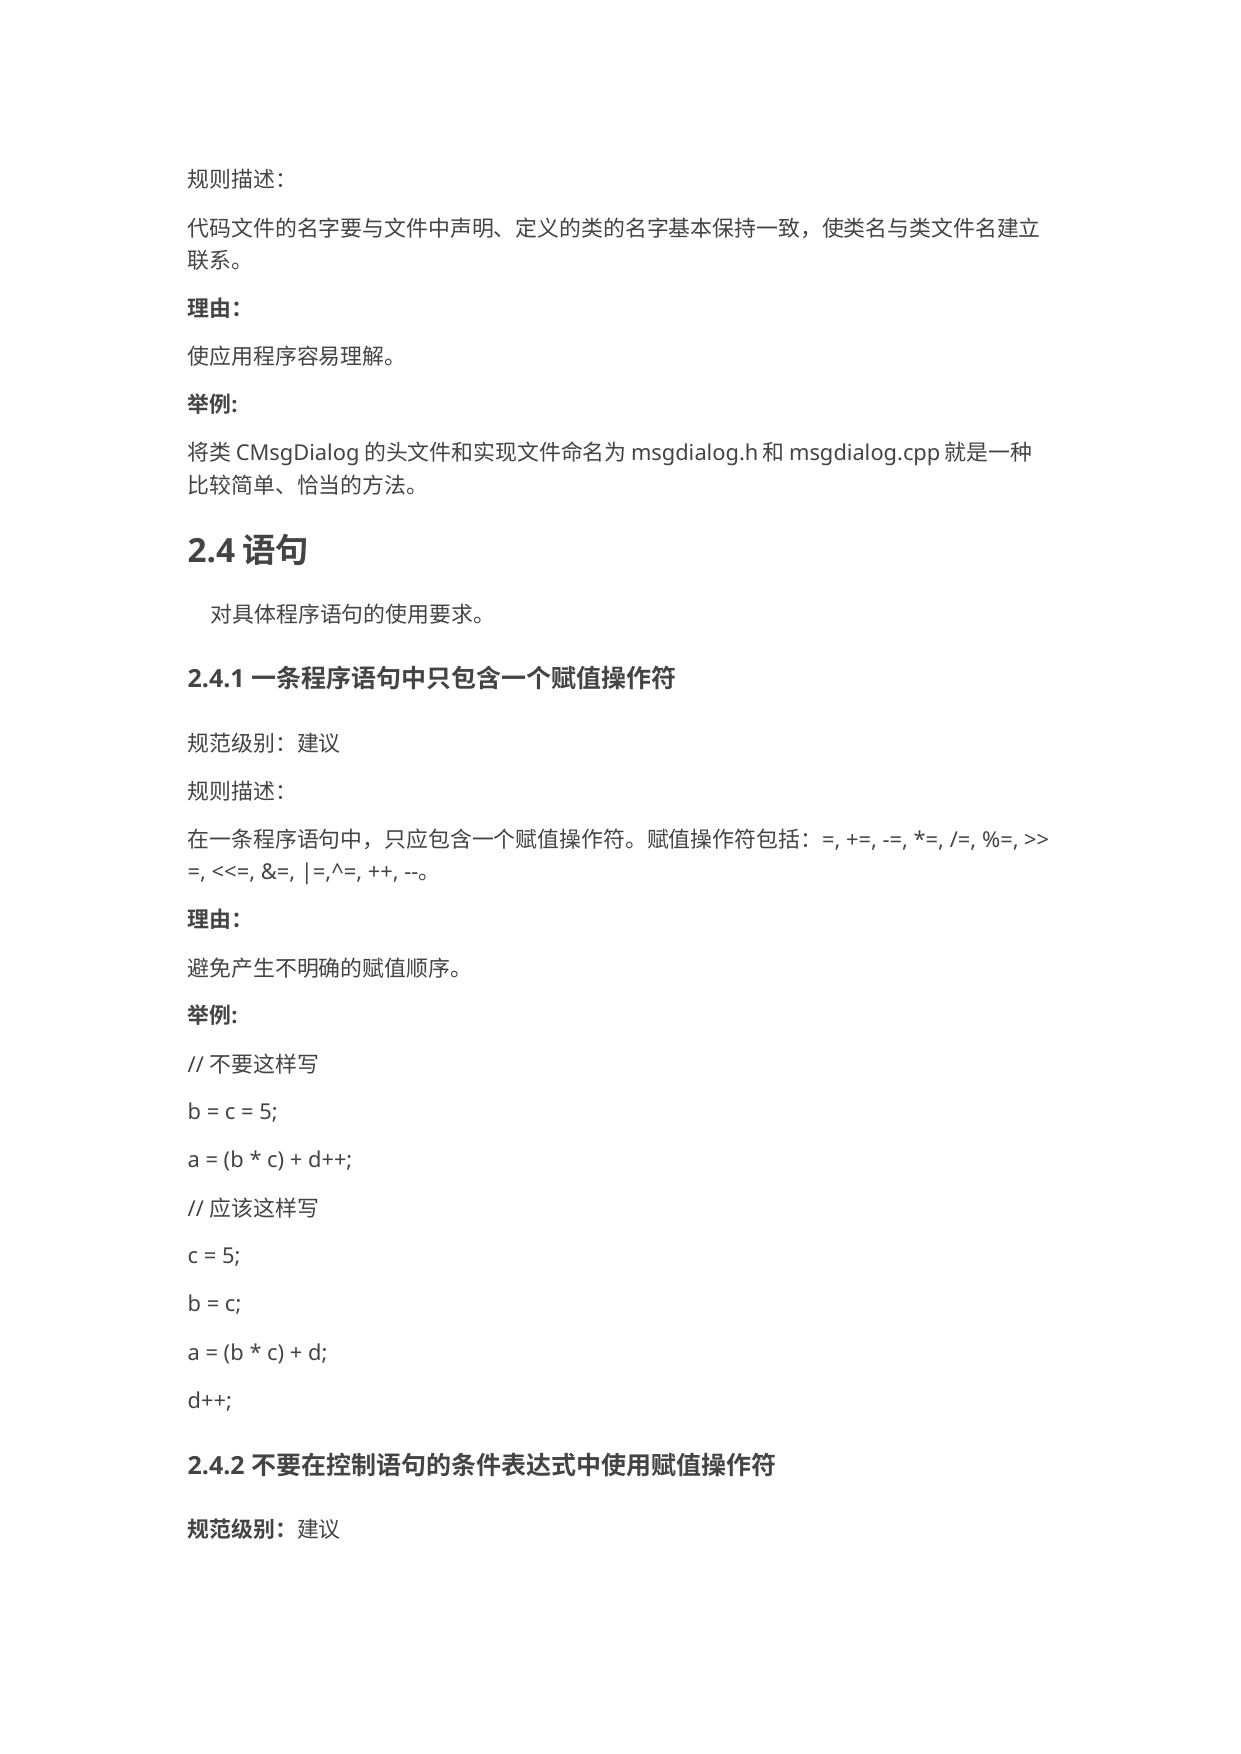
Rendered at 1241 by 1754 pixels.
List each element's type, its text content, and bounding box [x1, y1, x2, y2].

text 规范级别：建议 [187, 725, 1053, 758]
text 规则描述： [187, 162, 1053, 194]
text 2.4语句 [187, 516, 1053, 581]
text a = (b * c) + d++; [187, 1143, 1053, 1175]
text 理由： [187, 902, 1053, 934]
text // 应该这样写 [187, 1191, 1053, 1223]
text a = (b * c) + d; [187, 1335, 1053, 1368]
text 2.4.1 一条程序语句中只包含一个赋值操作符 [187, 644, 1053, 709]
text 举例: [187, 387, 1053, 419]
text 对具体程序语句的使用要求。 [187, 596, 1053, 629]
text 理由： [187, 291, 1053, 323]
text b = c = 5; [187, 1094, 1053, 1127]
text 在一条程序语句中，只应包含一个赋值操作符。赋值操作符包括：=, +=, -=, *=, /=, %=, >>=, <<=, &=, |=,^=, ++, --。 [187, 821, 1053, 886]
text 举例: [187, 998, 1053, 1031]
text 代码文件的名字要与文件中声明、定义的类的名字基本保持一致，使类名与类文件名建立联系。 [187, 210, 1053, 275]
text 规则描述： [187, 773, 1053, 806]
text 将类CMsgDialog的头文件和实现文件命名为msgdialog.h和msgdialog.cpp就是一种比较简单、恰当的方法。 [187, 435, 1053, 500]
text b = c; [187, 1287, 1053, 1319]
text c = 5; [187, 1239, 1053, 1271]
text 使应用程序容易理解。 [187, 339, 1053, 371]
text 规范级别：建议 [187, 1512, 1053, 1544]
text 避免产生不明确的赋值顺序。 [187, 950, 1053, 983]
text // 不要这样写 [187, 1046, 1053, 1079]
text 2.4.2 不要在控制语句的条件表达式中使用赋值操作符 [187, 1431, 1053, 1496]
text d++; [187, 1383, 1053, 1416]
